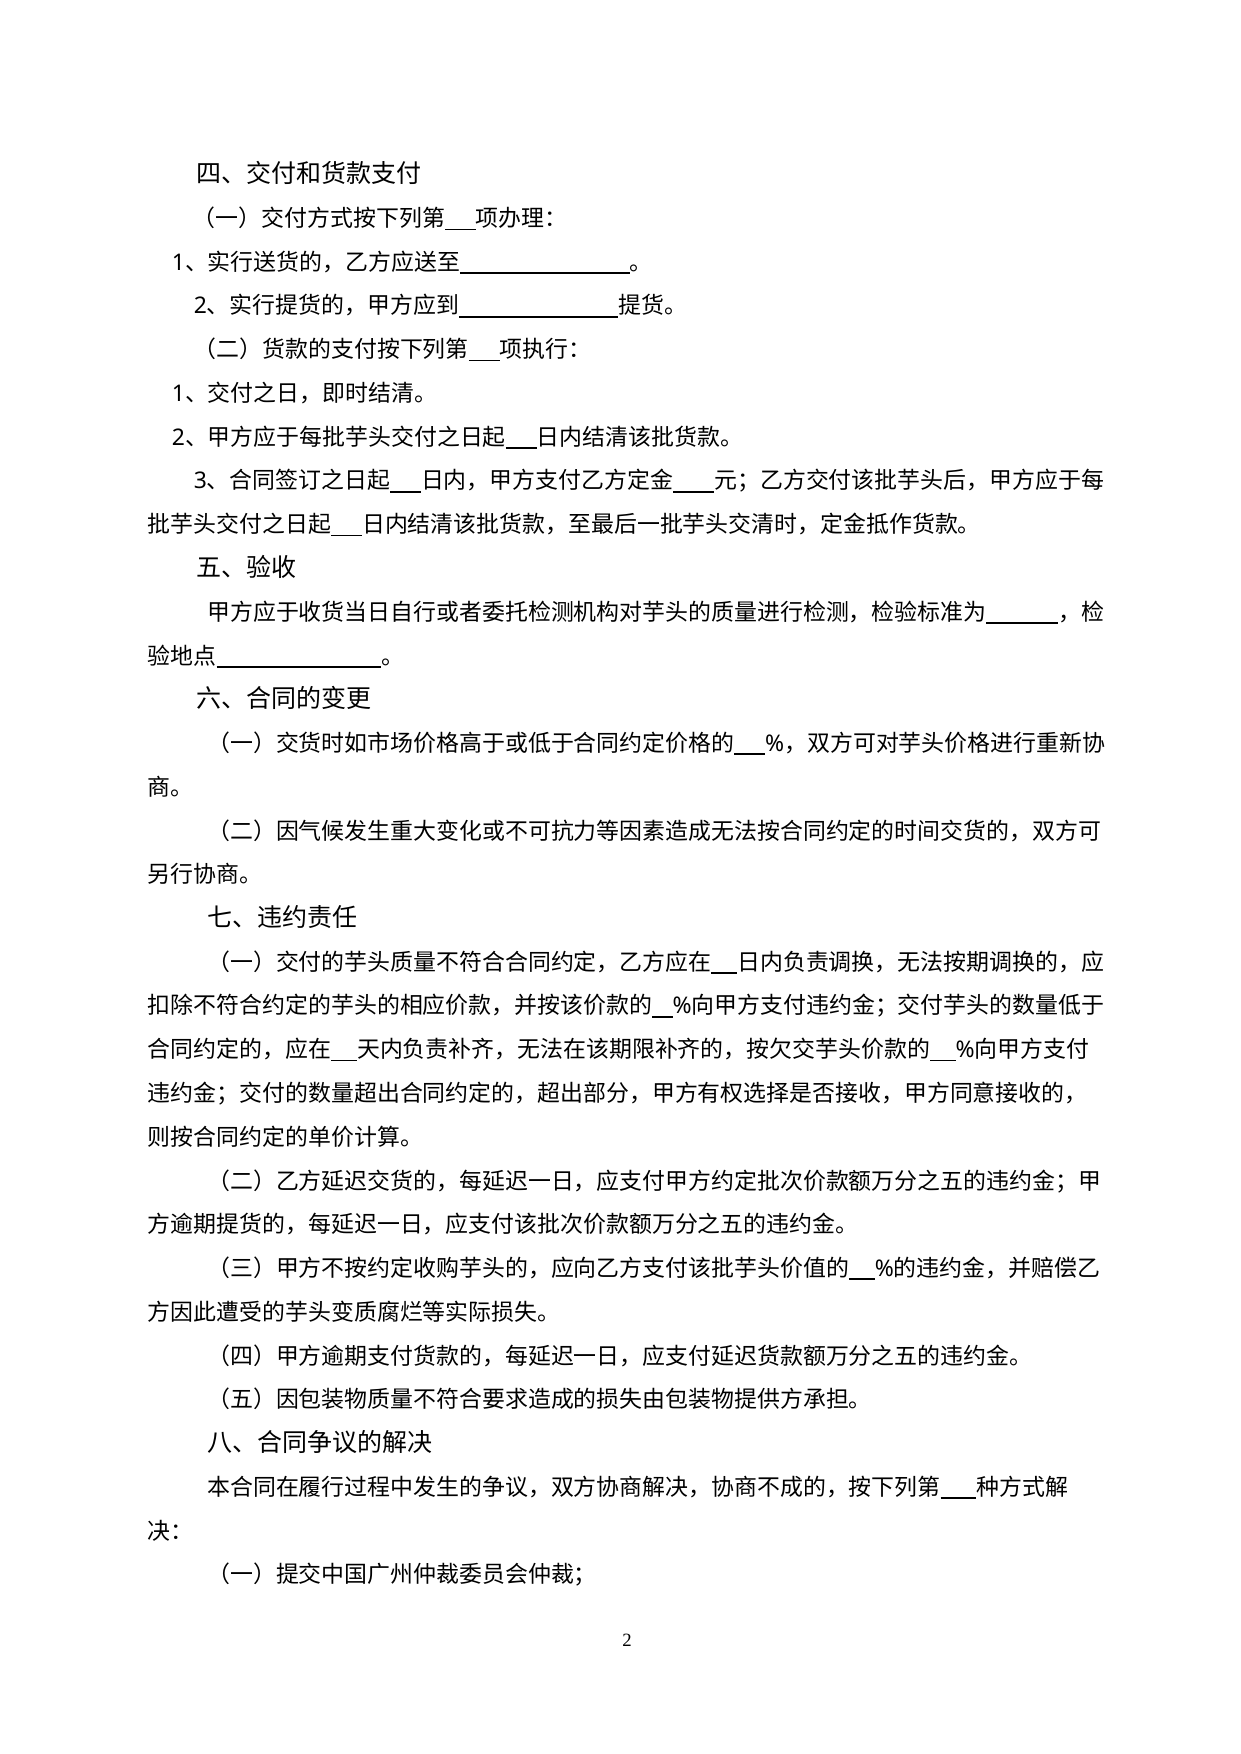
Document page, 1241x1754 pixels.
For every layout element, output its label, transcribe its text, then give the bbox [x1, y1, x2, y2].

text 2、实行提货的，甲方应到 提货。 [148, 277, 1106, 321]
text 四、交付和货款支付 [148, 146, 1106, 189]
text （五）因包装物质量不符合要求造成的损失由包装物提供方承担。 [148, 1371, 1106, 1414]
text 1、交付之日，即时结清。 [148, 364, 1106, 408]
text 3、合同签订之日起 日内，甲方支付乙方定金 元；乙方交付该批芋头后，甲方应于每批芋头交付之日起 日内结清该批货款，至最后一批芋头交清时，定金抵作货款。 [148, 452, 1106, 539]
text （一）提交中国广州仲裁委员会仲裁； [148, 1546, 1106, 1589]
text 本合同在履行过程中发生的争议，双方协商解决，协商不成的，按下列第 种方式解决： [148, 1458, 1106, 1546]
text （二）因气候发生重大变化或不可抗力等因素造成无法按合同约定的时间交货的，双方可另行协商。 [148, 802, 1106, 889]
text （一）交货时如市场价格高于或低于合同约定价格的 %，双方可对芋头价格进行重新协商。 [148, 714, 1106, 802]
text （一）交付方式按下列第 项办理： [148, 189, 1106, 233]
text 五、验收 [148, 539, 1106, 583]
text 甲方应于收货当日自行或者委托检测机构对芋头的质量进行检测，检验标准为 ，检验地点 。 [148, 583, 1106, 671]
text （一）交付的芋头质量不符合合同约定，乙方应在 日内负责调换，无法按期调换的，应扣除不符合约定的芋头的相应价款，并按该价款的 %向甲方支付违约金；交付芋头的数量低于合同约定的，应在 天内负责补齐，无法在该期限补齐的，按欠交芋头价款的 %向甲方支付违约金；交付的数量超出合同约定的，超出部分，甲方有权选择是否接收，甲方同意接收的，则按合同约定的单价计算。 [148, 933, 1106, 1152]
text 八、合同争议的解决 [148, 1414, 1106, 1458]
text （二）货款的支付按下列第 项执行： [148, 321, 1106, 364]
text 1、实行送货的，乙方应送至 。 [148, 233, 1106, 277]
text （三）甲方不按约定收购芋头的，应向乙方支付该批芋头价值的 %的违约金，并赔偿乙方因此遭受的芋头变质腐烂等实际损失。 [148, 1239, 1106, 1327]
text （四）甲方逾期支付货款的，每延迟一日，应支付延迟货款额万分之五的违约金。 [148, 1327, 1106, 1371]
text 六、合同的变更 [148, 671, 1106, 714]
text 七、违约责任 [148, 889, 1106, 933]
text （二）乙方延迟交货的，每延迟一日，应支付甲方约定批次价款额万分之五的违约金；甲方逾期提货的，每延迟一日，应支付该批次价款额万分之五的违约金。 [148, 1152, 1106, 1239]
text 2、甲方应于每批芋头交付之日起 日内结清该批货款。 [148, 408, 1106, 452]
